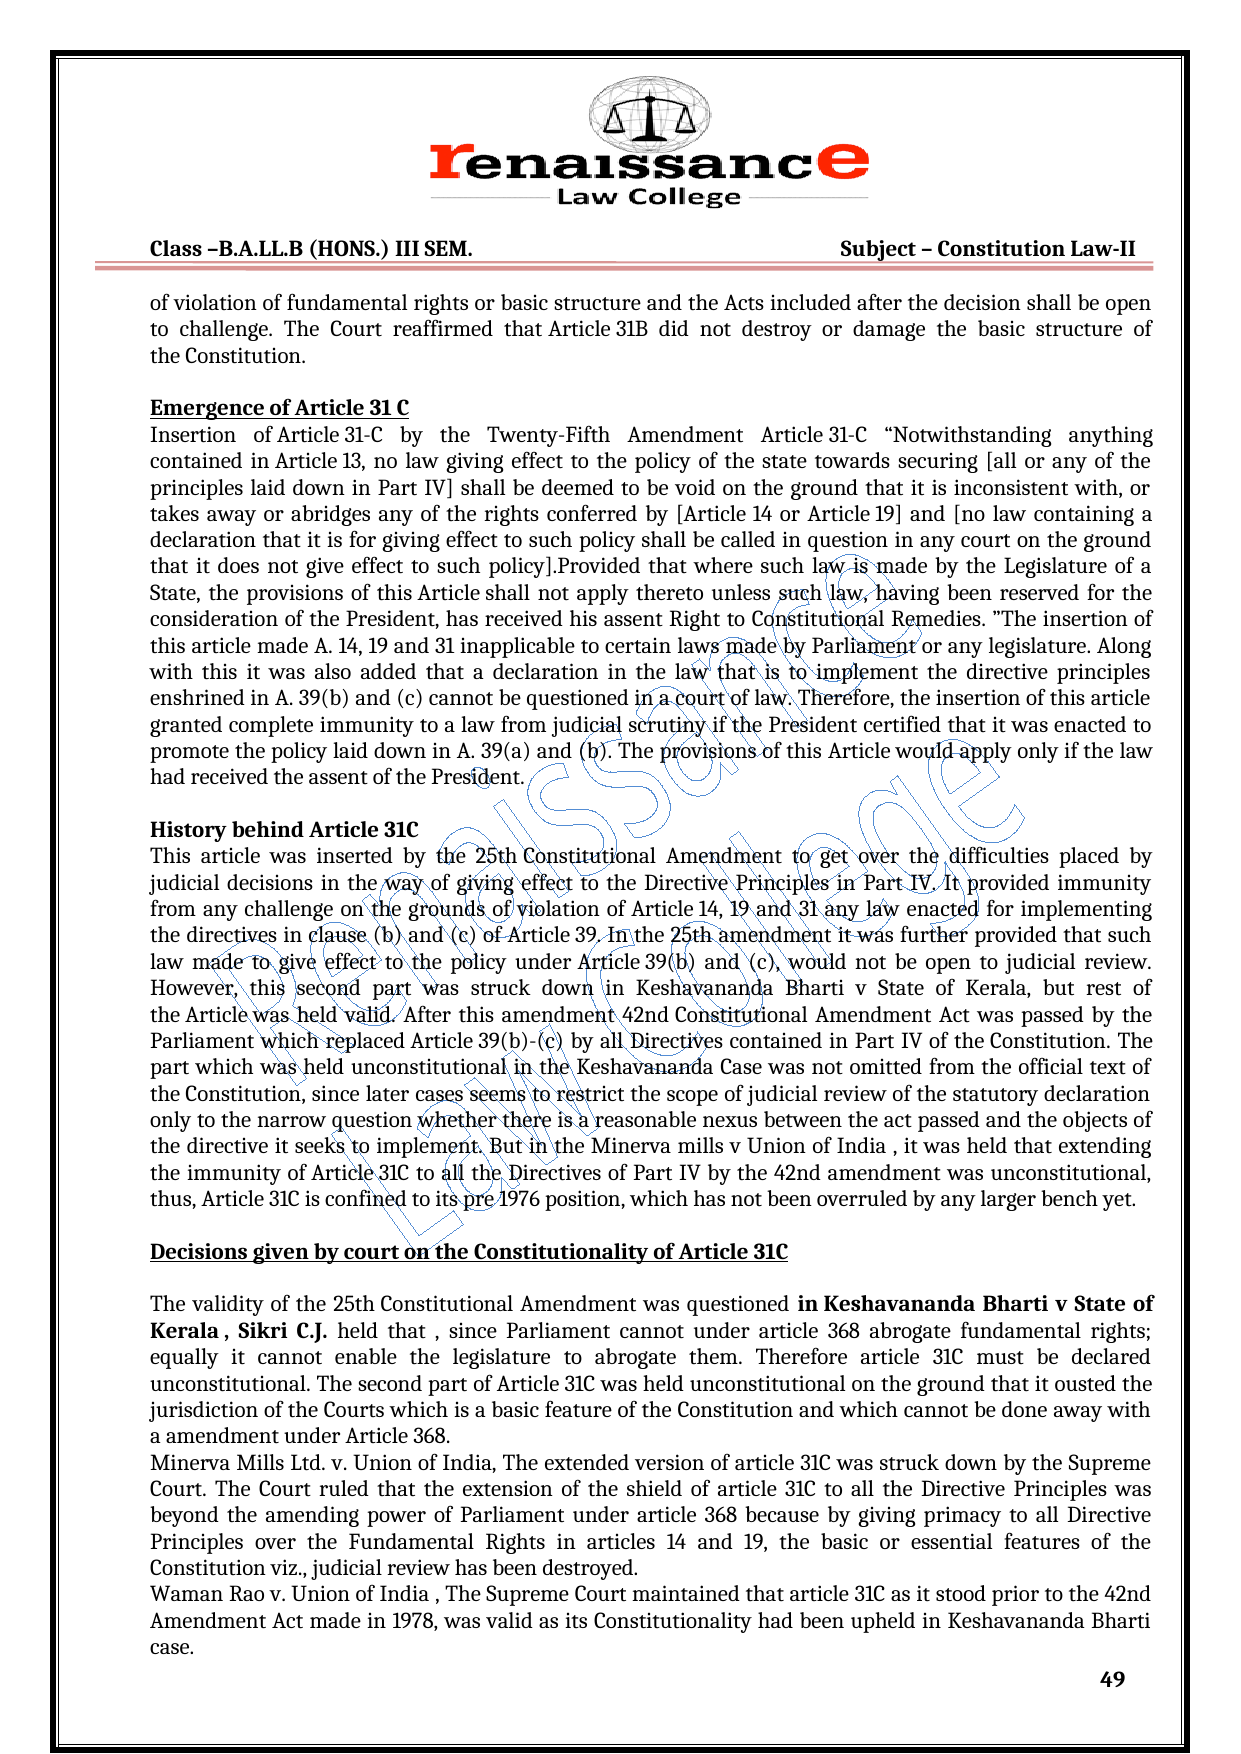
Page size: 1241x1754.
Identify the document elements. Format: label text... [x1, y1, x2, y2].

text Decisions given by court on the Constitutionality of Article 31C [150, 1238, 1153, 1265]
text Minerva Mills Ltd. v. Union of India, The extended version of article 31C was struck down by the Supreme Court. The Court ruled that the extension of the shield of article 31C to all the Directive Principles was beyond the amending power of Parliament under article 368 because by giving primacy to all Directive Principles over the Fundamental Rights in articles 14 and 19, the basic or essential features of the Constitution viz., judicial review has been destroyed. [150, 1449, 1153, 1581]
picture [406, 75, 897, 209]
text This article was inserted by the 25th Constitutional Amendment to get over the difficulties placed by judicial decisions in the way of giving effect to the Directive Principles in Part IV. It provided immunity from any challenge on the grounds of violation of Article 14, 19 and 31 any law enacted for implementing the directives in clause (b) and (c) of Article 39. In the 25th amendment it was further provided that such law made to give effect to the policy under Article 39(b) and (c), would not be open to judicial review. However, this second part was struck down in Keshavananda Bharti v State of Kerala, but rest of the Article was held valid. After this amendment 42nd Constitutional Amendment Act was passed by the Parliament which replaced Article 39(b)-(c) by all Directives contained in Part IV of the Constitution. The part which was held unconstitutional in the Keshavananda Case was not omitted from the official text of the Constitution, since later cases seems to restrict the scope of judicial review of the statutory declaration only to the narrow question whether there is a reasonable nexus between the act passed and the objects of the directive it seeks to implement. But in the Minerva mills v Union of India , it was held that extending the immunity of Article 31C to all the Directives of Part IV by the 42nd amendment was unconstitutional, thus, Article 31C is confined to its pre 1976 position, which has not been overruled by any larger bench yet. [150, 843, 1153, 1212]
text Waman Rao v. Union of India , The Supreme Court maintained that article 31C as it stood prior to the 42nd Amendment Act made in 1978, was valid as its Constitutionality had been upheld in Keshavananda Bharti case. [150, 1581, 1153, 1660]
text History behind Article 31C [150, 817, 1153, 843]
text Emergence of Article 31 C [150, 395, 1153, 422]
text The validity of the 25th Constitutional Amendment was questioned in Keshavananda Bharti v State of Kerala , Sikri C.J. held that , since Parliament cannot under article 368 abrogate fundamental rights; equally it cannot enable the legislature to abrogate them. Therefore article 31C must be declared unconstitutional. The second part of Article 31C was held unconstitutional on the ground that it ousted the jurisdiction of the Courts which is a basic feature of the Constitution and which cannot be done away with a amendment under Article 368. [150, 1291, 1153, 1449]
text Insertion of Article 31-C by the Twenty-Fifth Amendment Article 31-C “Notwithstanding anything contained in Article 13, no law giving effect to the policy of the state towards securing [all or any of the principles laid down in Part IV] shall be deemed to be void on the ground that it is inconsistent with, or takes away or abridges any of the rights conferred by [Article 14 or Article 19] and [no law containing a declaration that it is for giving effect to such policy shall be called in question in any court on the ground that it does not give effect to such policy].Provided that where such law is made by the Legislature of a State, the provisions of this Article shall not apply thereto unless such law, having been reserved for the consideration of the President, has received his assent Right to Constitutional Remedies. ”The insertion of this article made A. 14, 19 and 31 inapplicable to certain laws made by Parliament or any legislature. Along with this it was also added that a declaration in the law that is to implement the directive principles enshrined in A. 39(b) and (c) cannot be questioned in a court of law. Therefore, the insertion of this article granted complete immunity to a law from judicial scrutiny if the President certified that it was enacted to promote the policy laid down in A. 39(a) and (b). The provisions of this Article would apply only if the law had received the assent of the President. [150, 422, 1153, 791]
